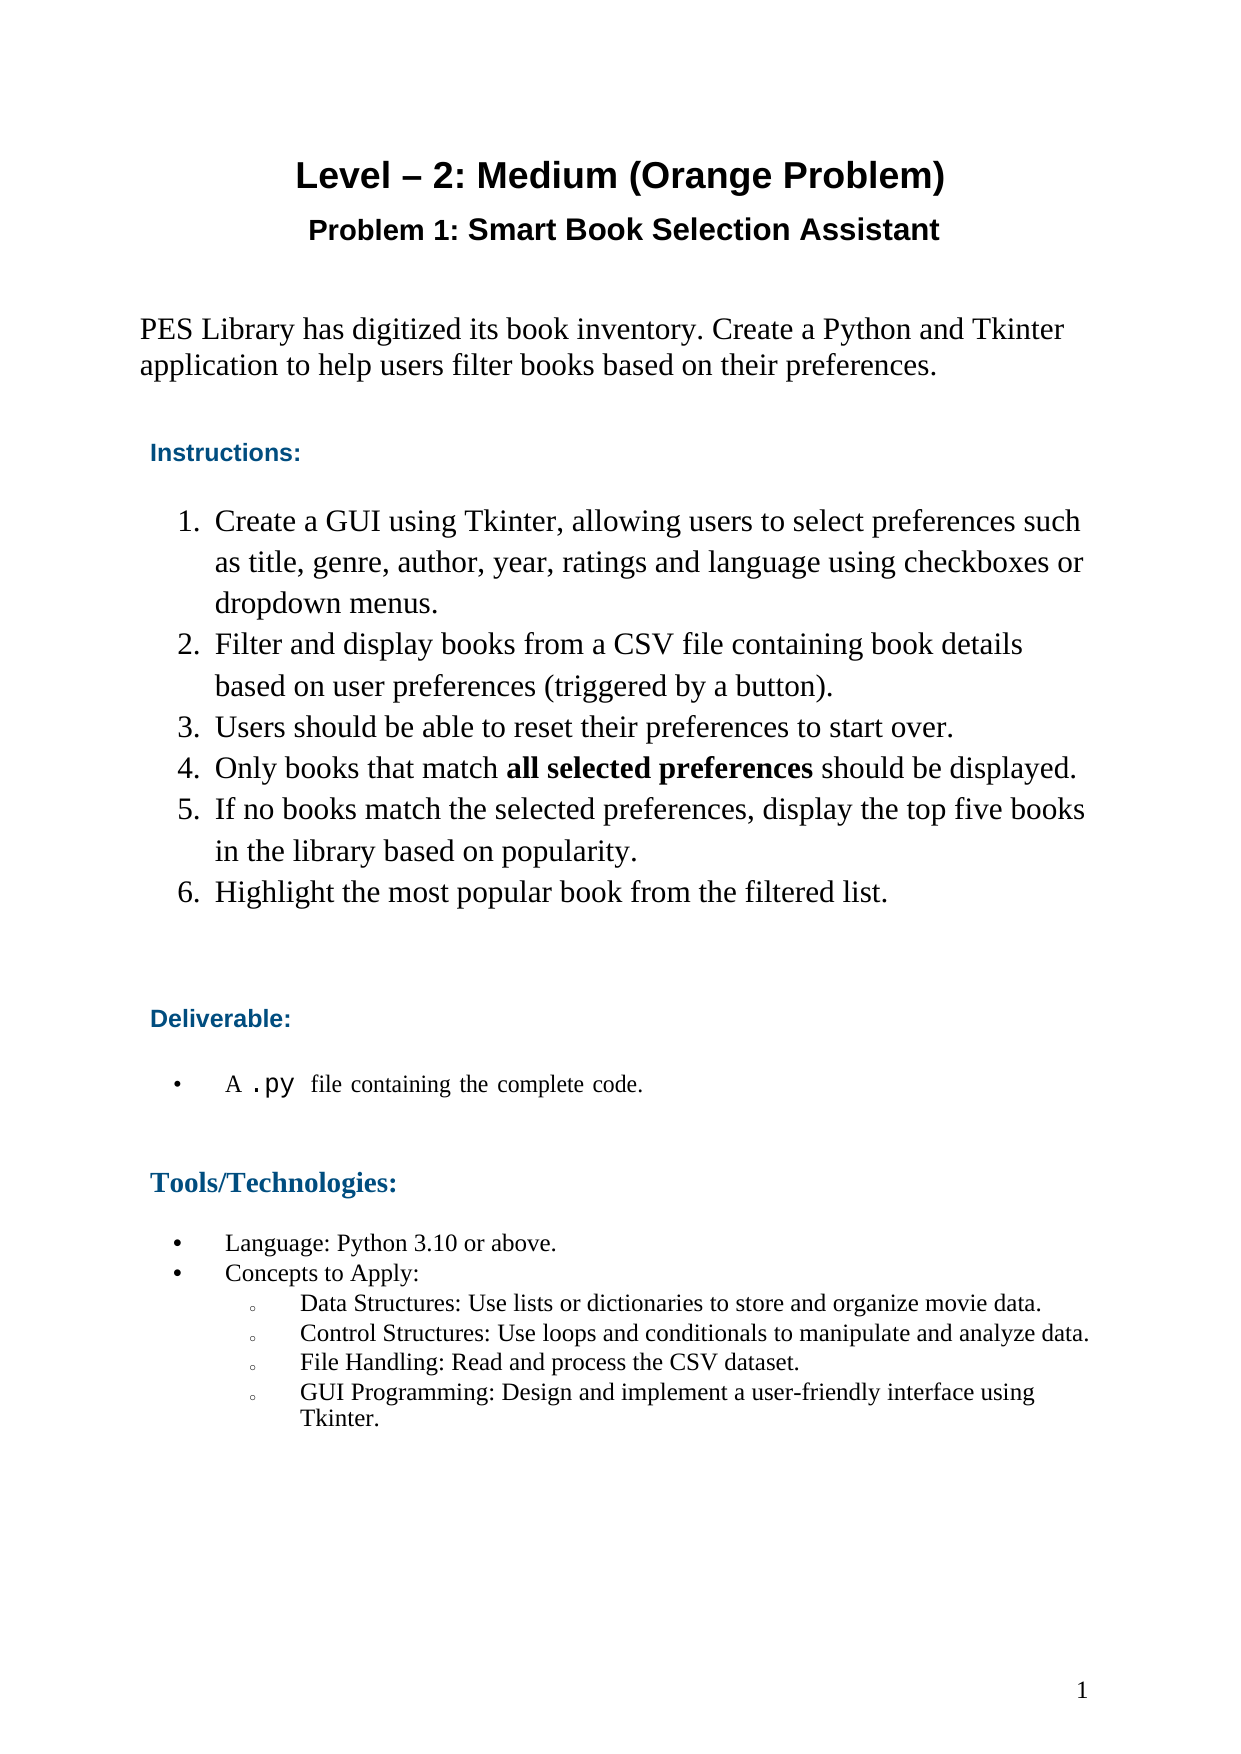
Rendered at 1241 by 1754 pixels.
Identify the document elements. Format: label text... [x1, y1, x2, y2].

list File Handling: Read and process the CSV dataset. [248, 1347, 1101, 1376]
list Users should be able to reset their preferences to start over. [177, 708, 1101, 744]
subtitle Problem 1: Smart Book Selection Assistant [295, 211, 953, 247]
subtitle Instructions: [150, 438, 1101, 467]
list Language: Python 3.10 or above. [173, 1228, 1101, 1257]
title Level – 2: Medium (Orange Problem) [295, 153, 946, 197]
subtitle Tools/Technologies: [150, 1165, 1101, 1199]
text PES Library has digitized its book inventory. Create a Python and Tkinter application to help users filter books based on their preferences. [139, 310, 1101, 382]
list Data Structures: Use lists or dictionaries to store and organize movie data. [248, 1287, 1101, 1318]
list Only books that match all selected preferences should be displayed. [177, 749, 1101, 785]
list GUI Programming: Design and implement a user-friendly interface using Tkinter. [248, 1377, 1035, 1431]
list Concepts to Apply: [173, 1258, 1101, 1286]
list Filter and display books from a CSV file containing book details based on user preferences (triggered by a button). [177, 626, 1101, 703]
list If no books match the selected preferences, display the top five books in the library based on popularity. [177, 791, 1101, 868]
list Highlight the most popular book from the filtered list. [177, 873, 1101, 909]
list Control Structures: Use loops and conditionals to manipulate and analyze data. [248, 1318, 1101, 1347]
list Create a GUI using Tkinter, allowing users to select preferences such as title, genre, author, year, ratings and language using checkboxes or dropdown menus. [177, 502, 1101, 620]
subtitle Deliverable: [150, 1004, 1101, 1033]
list A .py file containing the complete code. [173, 1069, 1101, 1101]
